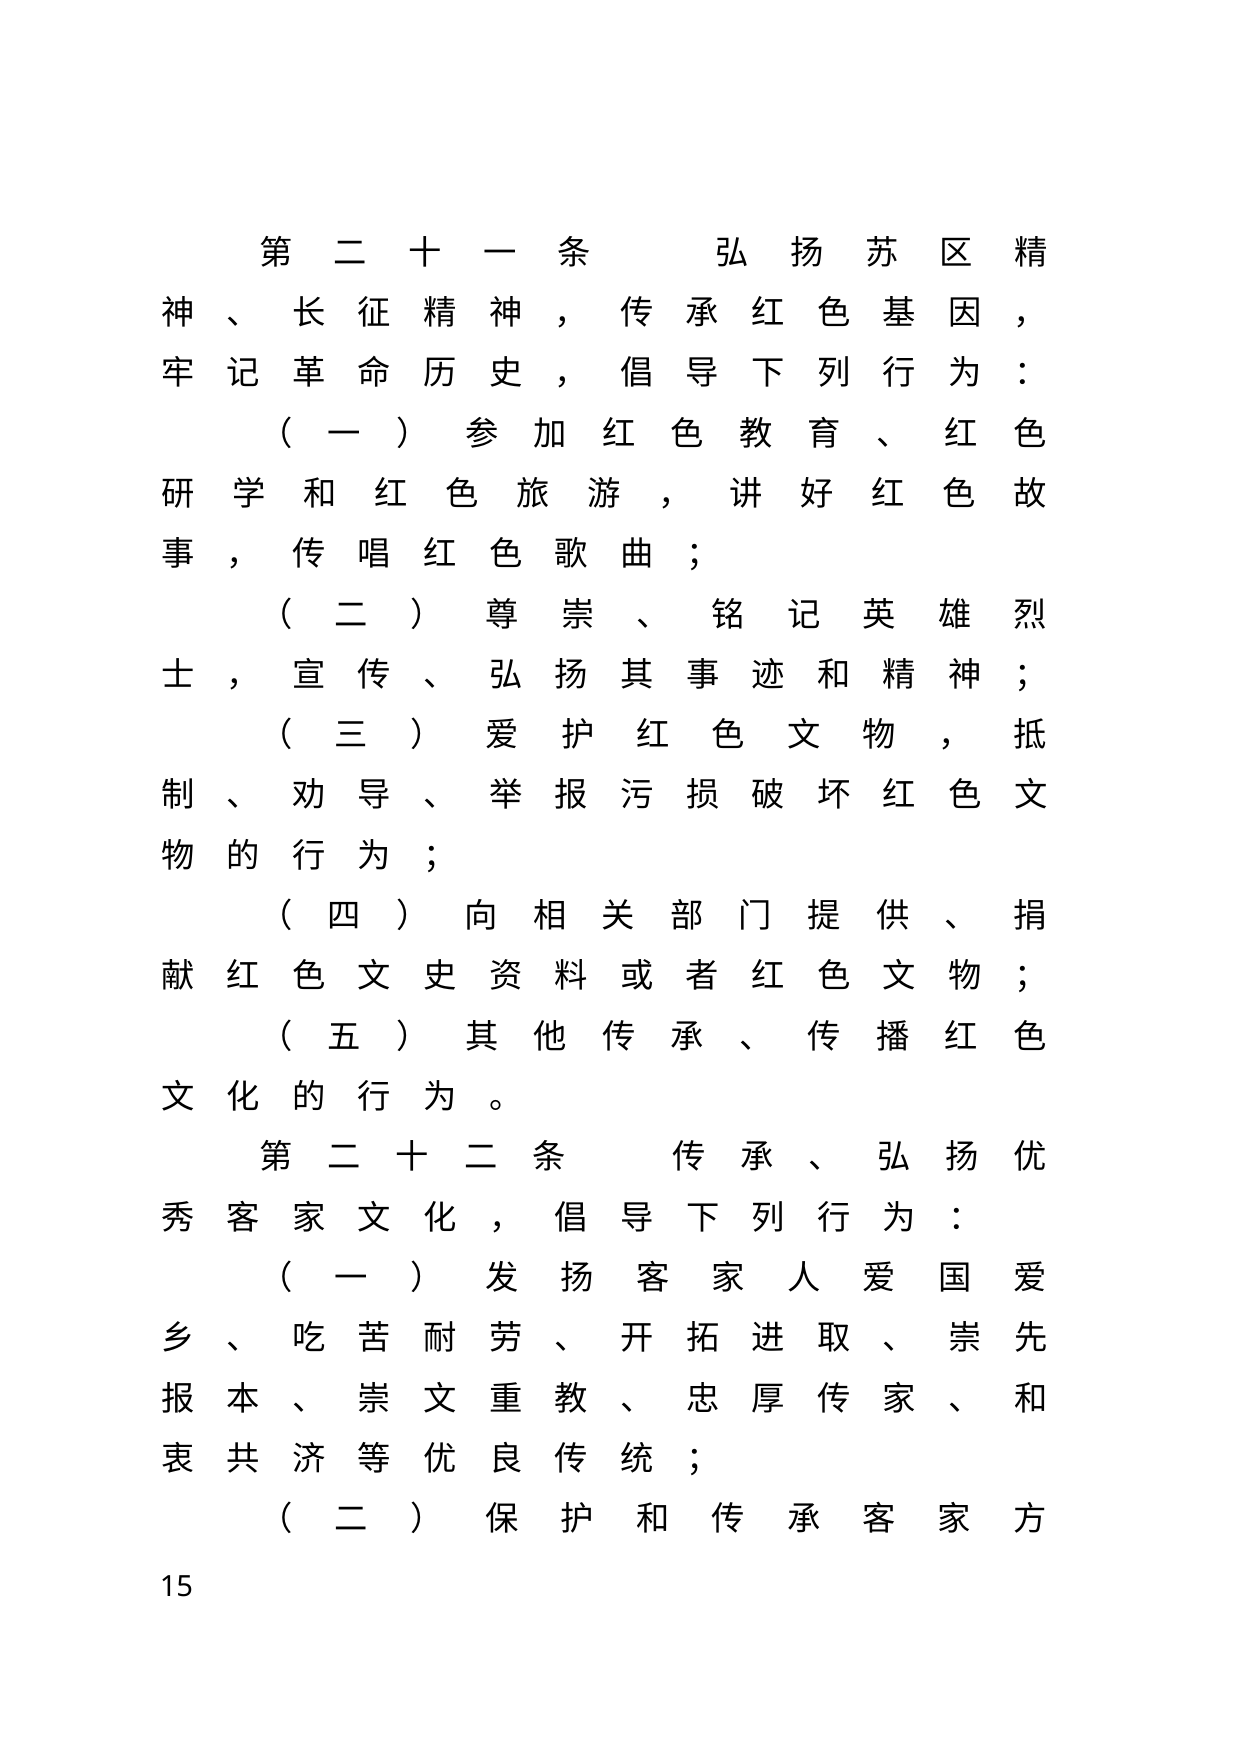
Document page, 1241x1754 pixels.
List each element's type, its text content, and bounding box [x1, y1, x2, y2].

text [161, 1486, 1079, 1546]
text （一）参加红色教育、红色研学和红色旅游，讲好红色故事，传唱红色歌曲； [161, 400, 1079, 581]
text （二）尊崇、铭记英雄烈士，宣传、弘扬其事迹和精神； [161, 581, 1079, 702]
text 第二十二条 传承、弘扬优秀客家文化，倡导下列行为： [161, 1124, 1079, 1245]
text （四）向相关部门提供、捐献红色文史资料或者红色文物； [161, 883, 1079, 1003]
text 第二十一条 弘扬苏区精神、长征精神，传承红色基因，牢记革命历史，倡导下列行为： [161, 219, 1079, 400]
text （三）爱护红色文物，抵制、劝导、举报污损破坏红色文物的行为； [161, 702, 1079, 883]
text （一）发扬客家人爱国爱乡、吃苦耐劳、开拓进取、崇先报本、崇文重教、忠厚传家、和衷共济等优良传统； [161, 1245, 1079, 1486]
text （五）其他传承、传播红色文化的行为。 [161, 1003, 1079, 1124]
